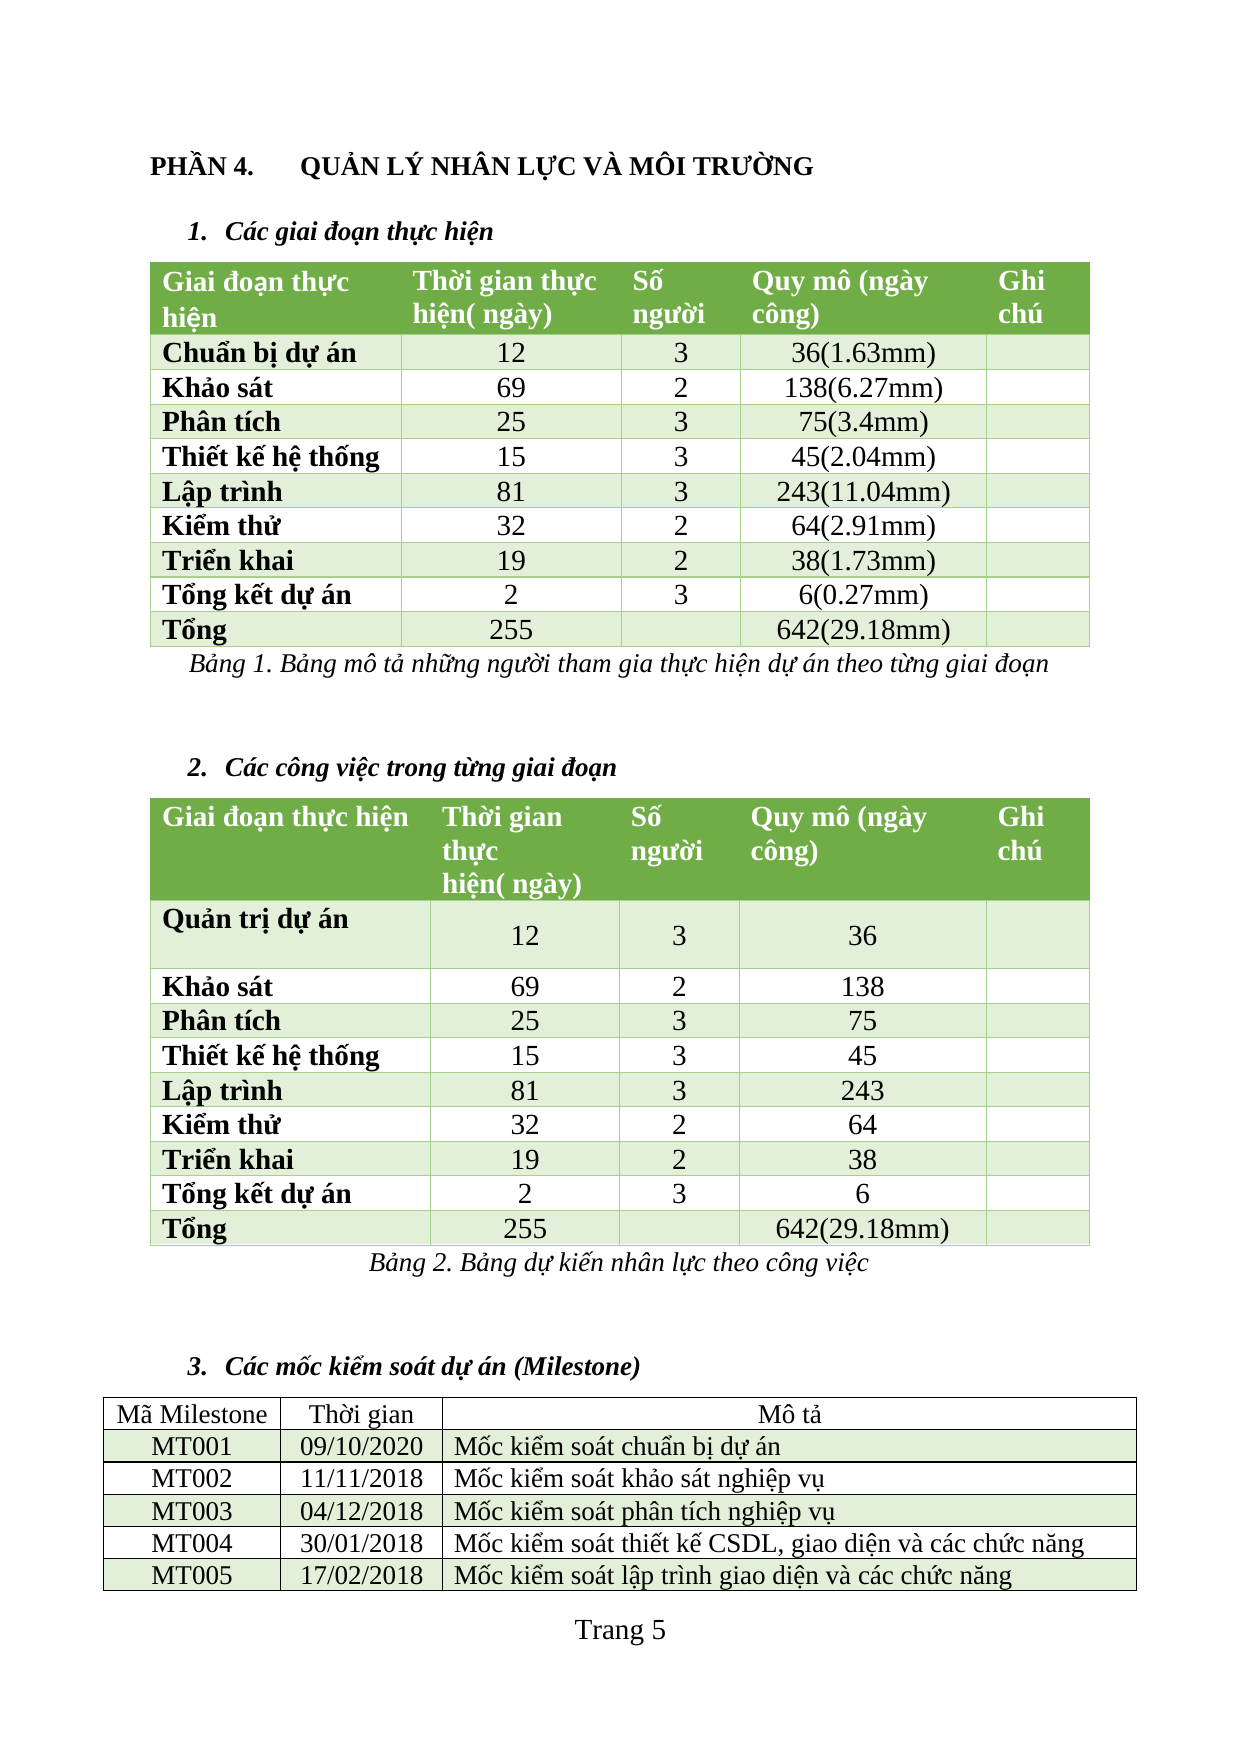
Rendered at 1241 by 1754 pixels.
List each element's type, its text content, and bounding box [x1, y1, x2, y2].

table_cell Quản trị dự án [151, 901, 430, 968]
table_cell Phân tích [151, 405, 401, 438]
table_cell [987, 439, 1089, 473]
table_cell 81 [431, 1073, 619, 1106]
table_cell 30/01/2018 [281, 1527, 442, 1558]
table_cell Khảo sát [151, 969, 430, 1002]
table_cell 19 [402, 543, 621, 576]
table_cell Lập trình [151, 474, 401, 507]
table_cell 11/11/2018 [281, 1463, 442, 1494]
table_cell 3 [620, 901, 739, 968]
table_cell Mốc kiểm soát thiết kế CSDL, giao diện và các chức năng [443, 1527, 1136, 1558]
table_cell [987, 1073, 1089, 1106]
table_cell 04/12/2018 [281, 1495, 442, 1526]
table_cell 38 [740, 1142, 986, 1175]
table_cell 12 [431, 901, 619, 968]
table_cell [622, 612, 740, 646]
table_cell 25 [402, 405, 621, 438]
table_cell 36(1.63mm) [741, 335, 986, 369]
table_cell 38(1.73mm) [741, 543, 986, 576]
table_cell MT005 [104, 1559, 280, 1590]
table_cell MT001 [104, 1430, 280, 1461]
table_header Giai đoạn thực hiện [151, 263, 401, 334]
table_cell [987, 901, 1089, 968]
table_cell 19 [431, 1142, 619, 1175]
table_cell 69 [431, 969, 619, 1002]
table_cell [987, 543, 1089, 576]
table_cell [620, 1211, 739, 1244]
table_cell 09/10/2020 [281, 1430, 442, 1461]
table_cell 69 [402, 370, 621, 403]
subtitle Quản lý nhân lực và môi trường [150, 150, 1090, 181]
table_cell 642(29.18mm) [741, 612, 986, 646]
table_cell Chuẩn bị dự án [151, 335, 401, 369]
table_cell 45 [740, 1038, 986, 1072]
table_cell 15 [431, 1038, 619, 1072]
text Bảng 2. Bảng dự kiến nhân lực theo công việc [150, 1246, 1090, 1277]
table_cell [987, 405, 1089, 438]
table_cell 3 [620, 1073, 739, 1106]
table_cell 243 [740, 1073, 986, 1106]
table_cell 138(6.27mm) [741, 370, 986, 403]
table_cell [987, 474, 1089, 507]
table_cell Thiết kế hệ thống [151, 1038, 430, 1072]
table_cell 15 [402, 439, 621, 473]
table_cell 25 [431, 1004, 619, 1037]
table_cell 255 [402, 612, 621, 646]
table_cell 2 [620, 1142, 739, 1175]
table_cell 32 [402, 508, 621, 542]
table_cell [987, 1004, 1089, 1037]
table_cell 3 [622, 439, 740, 473]
table_header Mã Milestone [104, 1398, 280, 1429]
table_cell [987, 1038, 1089, 1072]
table_header Thời gian thực hiện( ngày) [402, 263, 621, 334]
table_cell Mốc kiểm soát khảo sát nghiệp vụ [443, 1463, 1136, 1494]
table_header Số người [622, 263, 740, 334]
table_cell Khảo sát [151, 370, 401, 403]
table_cell [987, 1142, 1089, 1175]
table_cell Lập trình [151, 1073, 430, 1106]
table_cell 2 [620, 969, 739, 1002]
subtitle Các mốc kiểm soát dự án (Milestone) [187, 1350, 1090, 1382]
table_cell 6 [740, 1176, 986, 1210]
table_header Ghi chú [987, 799, 1089, 900]
table_cell [987, 1176, 1089, 1210]
table_cell Tổng [151, 1211, 430, 1244]
table_header Ghi chú [987, 263, 1089, 334]
table_cell 2 [622, 508, 740, 542]
subtitle Các giai đoạn thực hiện [187, 215, 1090, 247]
table_cell MT004 [104, 1527, 280, 1558]
table_cell Tổng kết dự án [151, 1176, 430, 1210]
subtitle Các công việc trong từng giai đoạn [187, 751, 1090, 783]
table_cell Triển khai [151, 543, 401, 576]
table_header Giai đoạn thực hiện [151, 799, 430, 900]
table_cell 36 [740, 901, 986, 968]
table_cell Kiểm thử [151, 1107, 430, 1141]
table_cell 2 [622, 543, 740, 576]
table_cell Tổng [151, 612, 401, 646]
table_header Quy mô (ngày công) [741, 263, 986, 334]
text Bảng 1. Bảng mô tả những người tham gia thực hiện dự án theo từng giai đoạn [150, 647, 1090, 678]
table_cell Mốc kiểm soát lập trình giao diện và các chức năng [443, 1559, 1136, 1590]
table_cell [987, 969, 1089, 1002]
table_cell 3 [622, 578, 740, 611]
table_cell 12 [402, 335, 621, 369]
table_cell 75(3.4mm) [741, 405, 986, 438]
table_cell [987, 335, 1089, 369]
table_cell 32 [431, 1107, 619, 1141]
table_cell 64 [740, 1107, 986, 1141]
table_cell Kiểm thử [151, 508, 401, 542]
table_cell 3 [620, 1004, 739, 1037]
table_cell [987, 508, 1089, 542]
table_cell 64(2.91mm) [741, 508, 986, 542]
table_cell MT002 [104, 1463, 280, 1494]
table_cell [987, 612, 1089, 646]
table_cell [987, 1211, 1089, 1244]
table_cell Triển khai [151, 1142, 430, 1175]
table_cell 642(29.18mm) [740, 1211, 986, 1244]
table_cell [987, 1107, 1089, 1141]
table_cell [987, 578, 1089, 611]
table_cell 2 [622, 370, 740, 403]
table_cell [987, 370, 1089, 403]
table_header Số người [620, 799, 739, 900]
table_cell 3 [620, 1038, 739, 1072]
table_cell 17/02/2018 [281, 1559, 442, 1590]
table_cell Thiết kế hệ thống [151, 439, 401, 473]
table_cell 2 [431, 1176, 619, 1210]
table_cell 3 [622, 405, 740, 438]
table_cell 45(2.04mm) [741, 439, 986, 473]
table_header Thời gian thực hiện( ngày) [431, 799, 619, 900]
table_cell MT003 [104, 1495, 280, 1526]
table_header Quy mô (ngày công) [740, 799, 986, 900]
table_header Thời gian [281, 1398, 442, 1429]
table_cell Tổng kết dự án [151, 578, 401, 611]
table_cell 2 [402, 578, 621, 611]
table_cell 6(0.27mm) [741, 578, 986, 611]
table_cell 243(11.04mm) [741, 474, 986, 507]
table_cell 3 [622, 335, 740, 369]
table_cell Phân tích [151, 1004, 430, 1037]
table_cell 3 [620, 1176, 739, 1210]
table_cell 81 [402, 474, 621, 507]
table_cell 138 [740, 969, 986, 1002]
table_header Mô tả [443, 1398, 1136, 1429]
table_cell 75 [740, 1004, 986, 1037]
table_cell Mốc kiểm soát phân tích nghiệp vụ [443, 1495, 1136, 1526]
table_cell Mốc kiểm soát chuẩn bị dự án [443, 1430, 1136, 1461]
table_cell 255 [431, 1211, 619, 1244]
table_cell 3 [622, 474, 740, 507]
table_cell 2 [620, 1107, 739, 1141]
